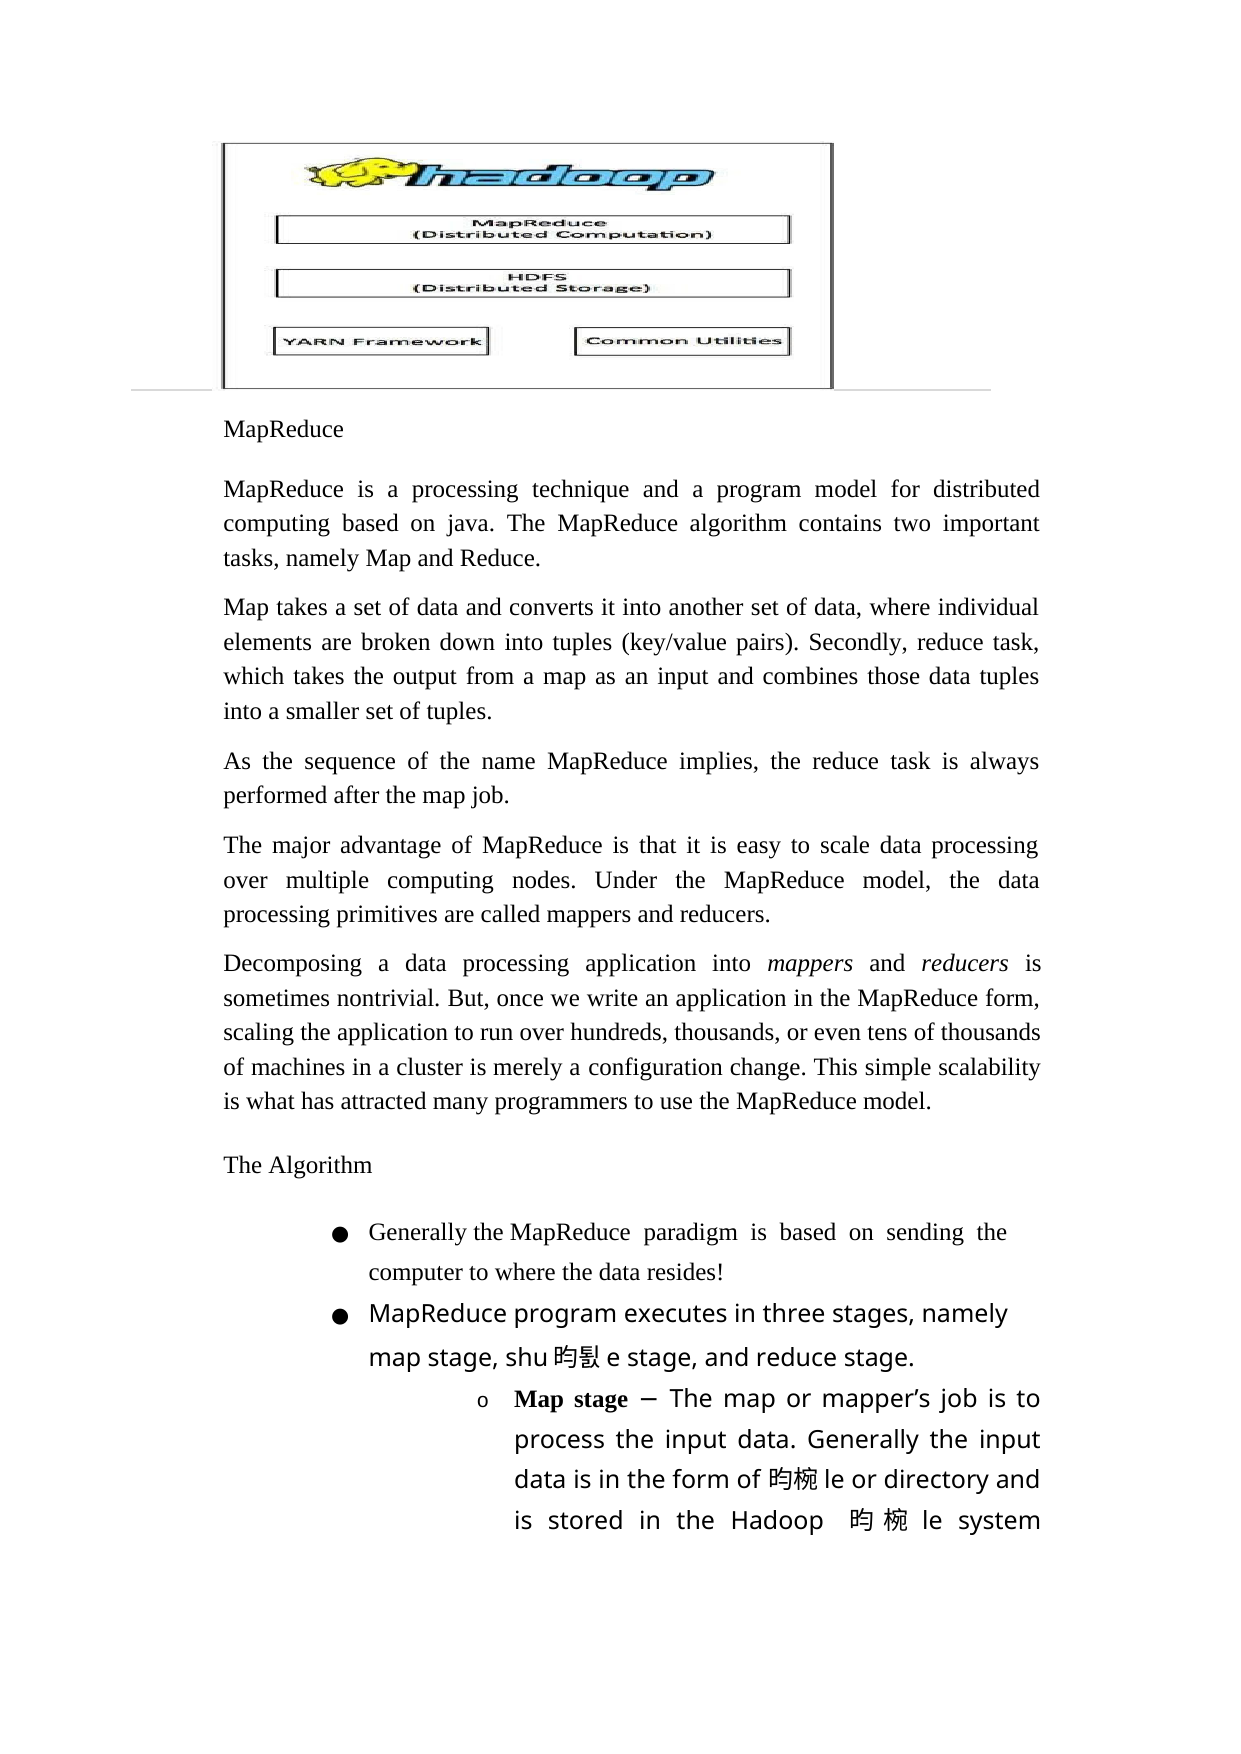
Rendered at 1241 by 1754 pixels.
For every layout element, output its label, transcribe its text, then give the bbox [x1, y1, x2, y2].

picture [212, 141, 834, 391]
subtitle MapReduce [223, 414, 1182, 443]
text As the sequence of the name MapReduce implies, the reduce task is always performed after the map job. [223, 746, 1040, 809]
list Generally the MapReduce paradigm is based on sending the computer to where the data resides! [331, 1209, 1037, 1286]
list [476, 1380, 1041, 1537]
list MapReduce program executes in three stages, namely map stage, shu昀툀e stage, and reduce stage. [331, 1292, 1037, 1374]
text The major advantage of MapReduce is that it is easy to scale data processing over multiple computing nodes. Under the MapReduce model, the data processing primitives are called mappers and reducers. [223, 830, 1040, 928]
text Map takes a set of data and converts it into another set of data, where individual elements are broken down into tuples (key/value pairs). Secondly, reduce task, which takes the output from a map as an input and combines those data tuples into a smaller set of tuples. [223, 592, 1040, 724]
subtitle The Algorithm [223, 1150, 1182, 1179]
text Decomposing a data processing application into mappers and reducers is sometimes nontrivial. But, once we write an application in the MapReduce form, scaling the application to run over hundreds, thousands, or even tens of thousands of machines in a cluster is merely a configuration change. This simple scalability is what has attracted many programmers to use the MapReduce model. [223, 948, 1041, 1115]
text MapReduce is a processing technique and a program model for distributed computing based on java. The MapReduce algorithm contains two important tasks, namely Map and Reduce. [223, 474, 1041, 572]
